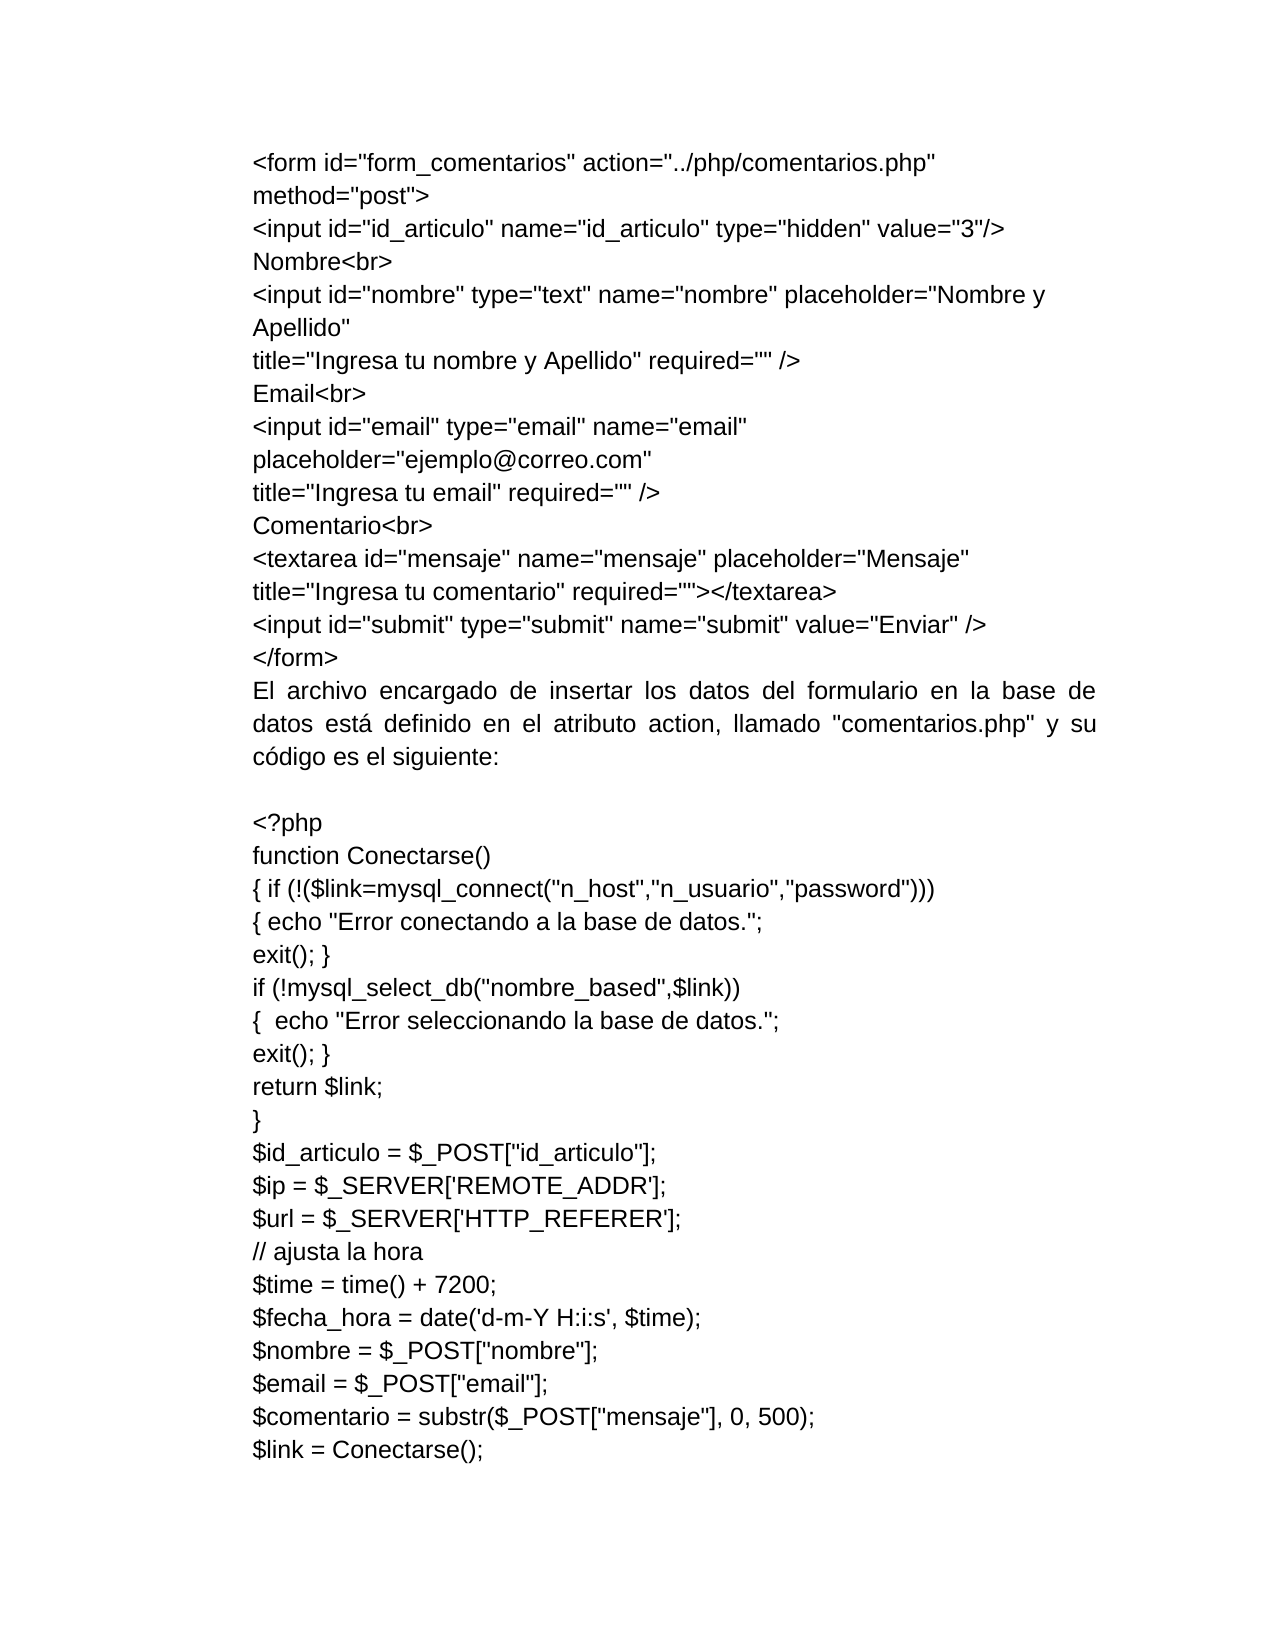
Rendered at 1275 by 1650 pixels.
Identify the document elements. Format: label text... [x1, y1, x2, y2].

list $url = $_SERVER['HTTP_REFERER']; [252, 1204, 1098, 1233]
list $nombre = $_POST["nombre"]; [252, 1336, 1098, 1365]
list $comentario = substr($_POST["mensaje"], 0, 500); [252, 1402, 1098, 1431]
list if (!mysql_select_db("nombre_based",$link)) [252, 973, 1098, 1002]
list $time = time() + 7200; [252, 1270, 1098, 1299]
list <input id="email" type="email" name="email" placeholder="ejemplo@correo.com" [252, 412, 1098, 473]
list <form id="form_comentarios" action="../php/comentarios.php" method="post"> [252, 148, 1098, 209]
list function Conectarse() [252, 841, 1098, 870]
list $ip = $_SERVER['REMOTE_ADDR']; [252, 1171, 1098, 1200]
list $email = $_POST["email"]; [252, 1369, 1098, 1398]
list <?php [252, 808, 1098, 837]
list <input id="nombre" type="text" name="nombre" placeholder="Nombre y Apellido" [252, 280, 1098, 341]
list Email<br> [252, 379, 1098, 407]
list exit(); } [252, 940, 1098, 969]
list Nombre<br> [252, 247, 1098, 275]
list { if (!($link=mysql_connect("n_host","n_usuario","password"))) [252, 874, 1098, 903]
list $link = Conectarse(); [252, 1435, 1098, 1464]
list title="Ingresa tu nombre y Apellido" required="" /> [252, 346, 1098, 374]
list <input id="submit" type="submit" name="submit" value="Enviar" /> [252, 610, 1098, 639]
list $fecha_hora = date('d-m-Y H:i:s', $time); [252, 1303, 1098, 1332]
list title="Ingresa tu email" required="" /> [252, 478, 1098, 507]
list Comentario<br> [252, 511, 1098, 539]
list { echo "Error conectando a la base de datos."; [252, 907, 1098, 936]
list } [252, 1105, 1098, 1134]
list <input id="id_articulo" name="id_articulo" type="hidden" value="3"/> [252, 214, 1098, 242]
list $id_articulo = $_POST["id_articulo"]; [252, 1138, 1098, 1167]
list </form> [252, 643, 1098, 672]
list return $link; [252, 1072, 1098, 1101]
list El archivo encargado de insertar los datos del formulario en la base de datos está definido en el atributo action, llamado "comentarios.php" y su código es el siguiente: [252, 676, 1098, 771]
list <textarea id="mensaje" name="mensaje" placeholder="Mensaje" [252, 544, 1098, 573]
list // ajusta la hora [252, 1237, 1098, 1266]
list { echo "Error seleccionando la base de datos."; [252, 1006, 1098, 1035]
list exit(); } [252, 1039, 1098, 1068]
list title="Ingresa tu comentario" required=""></textarea> [252, 577, 1098, 606]
